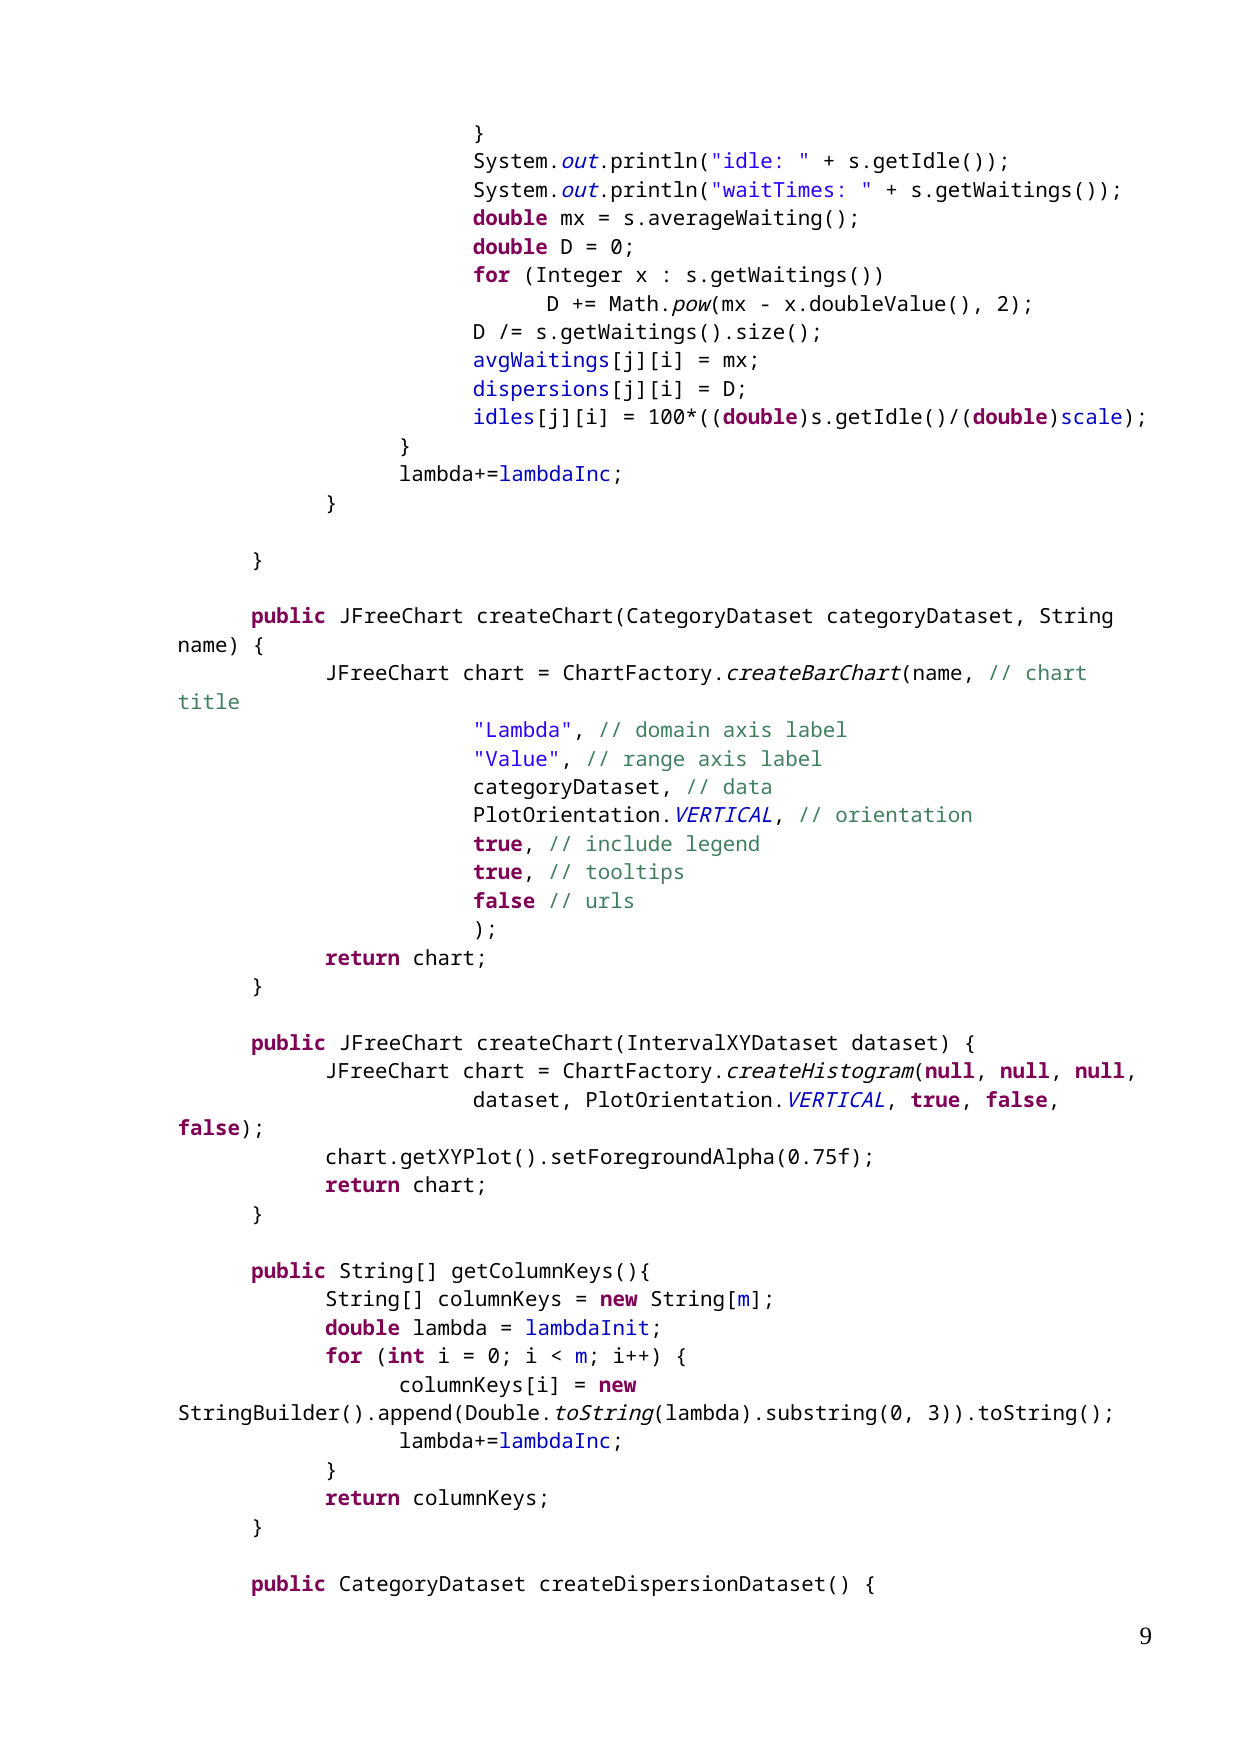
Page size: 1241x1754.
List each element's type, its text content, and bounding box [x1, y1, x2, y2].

text String[] columnKeys = new String[m]; [177, 1284, 1152, 1313]
text public String[] getColumnKeys(){ [177, 1256, 1152, 1284]
text for (Integer x : s.getWaitings()) [177, 260, 1152, 289]
text "Lambda", // domain axis label [177, 715, 1152, 744]
text dispersions[j][i] = D; [177, 374, 1152, 402]
text idles[j][i] = 100*((double)s.getIdle()/(double)scale); [177, 402, 1152, 431]
text } [177, 431, 1152, 459]
text } [177, 1512, 1152, 1540]
text D /= s.getWaitings().size(); [177, 317, 1152, 346]
text true, // include legend [177, 829, 1152, 857]
text public JFreeChart createChart(IntervalXYDataset dataset) { [177, 1028, 1152, 1057]
text double mx = s.averageWaiting(); [177, 203, 1152, 232]
text } [177, 118, 1152, 147]
text System.out.println("waitTimes: " + s.getWaitings()); [177, 175, 1152, 203]
text chart.getXYPlot().setForegroundAlpha(0.75f); [177, 1142, 1152, 1170]
text } [177, 971, 1152, 1000]
text lambda+=lambdaInc; [177, 459, 1152, 488]
text } [177, 1199, 1152, 1227]
text } [177, 545, 1152, 573]
text "Value", // range axis label [177, 744, 1152, 772]
text } [177, 1455, 1152, 1483]
text JFreeChart chart = ChartFactory.createBarChart(name, // chart title [177, 658, 1152, 715]
text for (int i = 0; i < m; i++) { [177, 1341, 1152, 1370]
text D += Math.pow(mx - x.doubleValue(), 2); [177, 289, 1152, 317]
text dataset, PlotOrientation.VERTICAL, true, false, false); [177, 1085, 1152, 1142]
text return chart; [177, 1170, 1152, 1199]
text double D = 0; [177, 232, 1152, 260]
text lambda+=lambdaInc; [177, 1427, 1152, 1455]
text System.out.println("idle: " + s.getIdle()); [177, 147, 1152, 175]
text columnKeys[i] = new StringBuilder().append(Double.toString(lambda).substring(0, 3)).toString(); [177, 1370, 1152, 1427]
text return chart; [177, 943, 1152, 971]
text public JFreeChart createChart(CategoryDataset categoryDataset, String name) { [177, 602, 1152, 658]
text false // urls [177, 886, 1152, 914]
text double lambda = lambdaInit; [177, 1313, 1152, 1341]
text ); [177, 914, 1152, 943]
text avgWaitings[j][i] = mx; [177, 346, 1152, 374]
text PlotOrientation.VERTICAL, // orientation [177, 801, 1152, 829]
text return columnKeys; [177, 1483, 1152, 1512]
text } [177, 488, 1152, 516]
text true, // tooltips [177, 857, 1152, 886]
text JFreeChart chart = ChartFactory.createHistogram(null, null, null, [177, 1057, 1152, 1085]
text public CategoryDataset createDispersionDataset() { [177, 1569, 1152, 1597]
text categoryDataset, // data [177, 772, 1152, 801]
